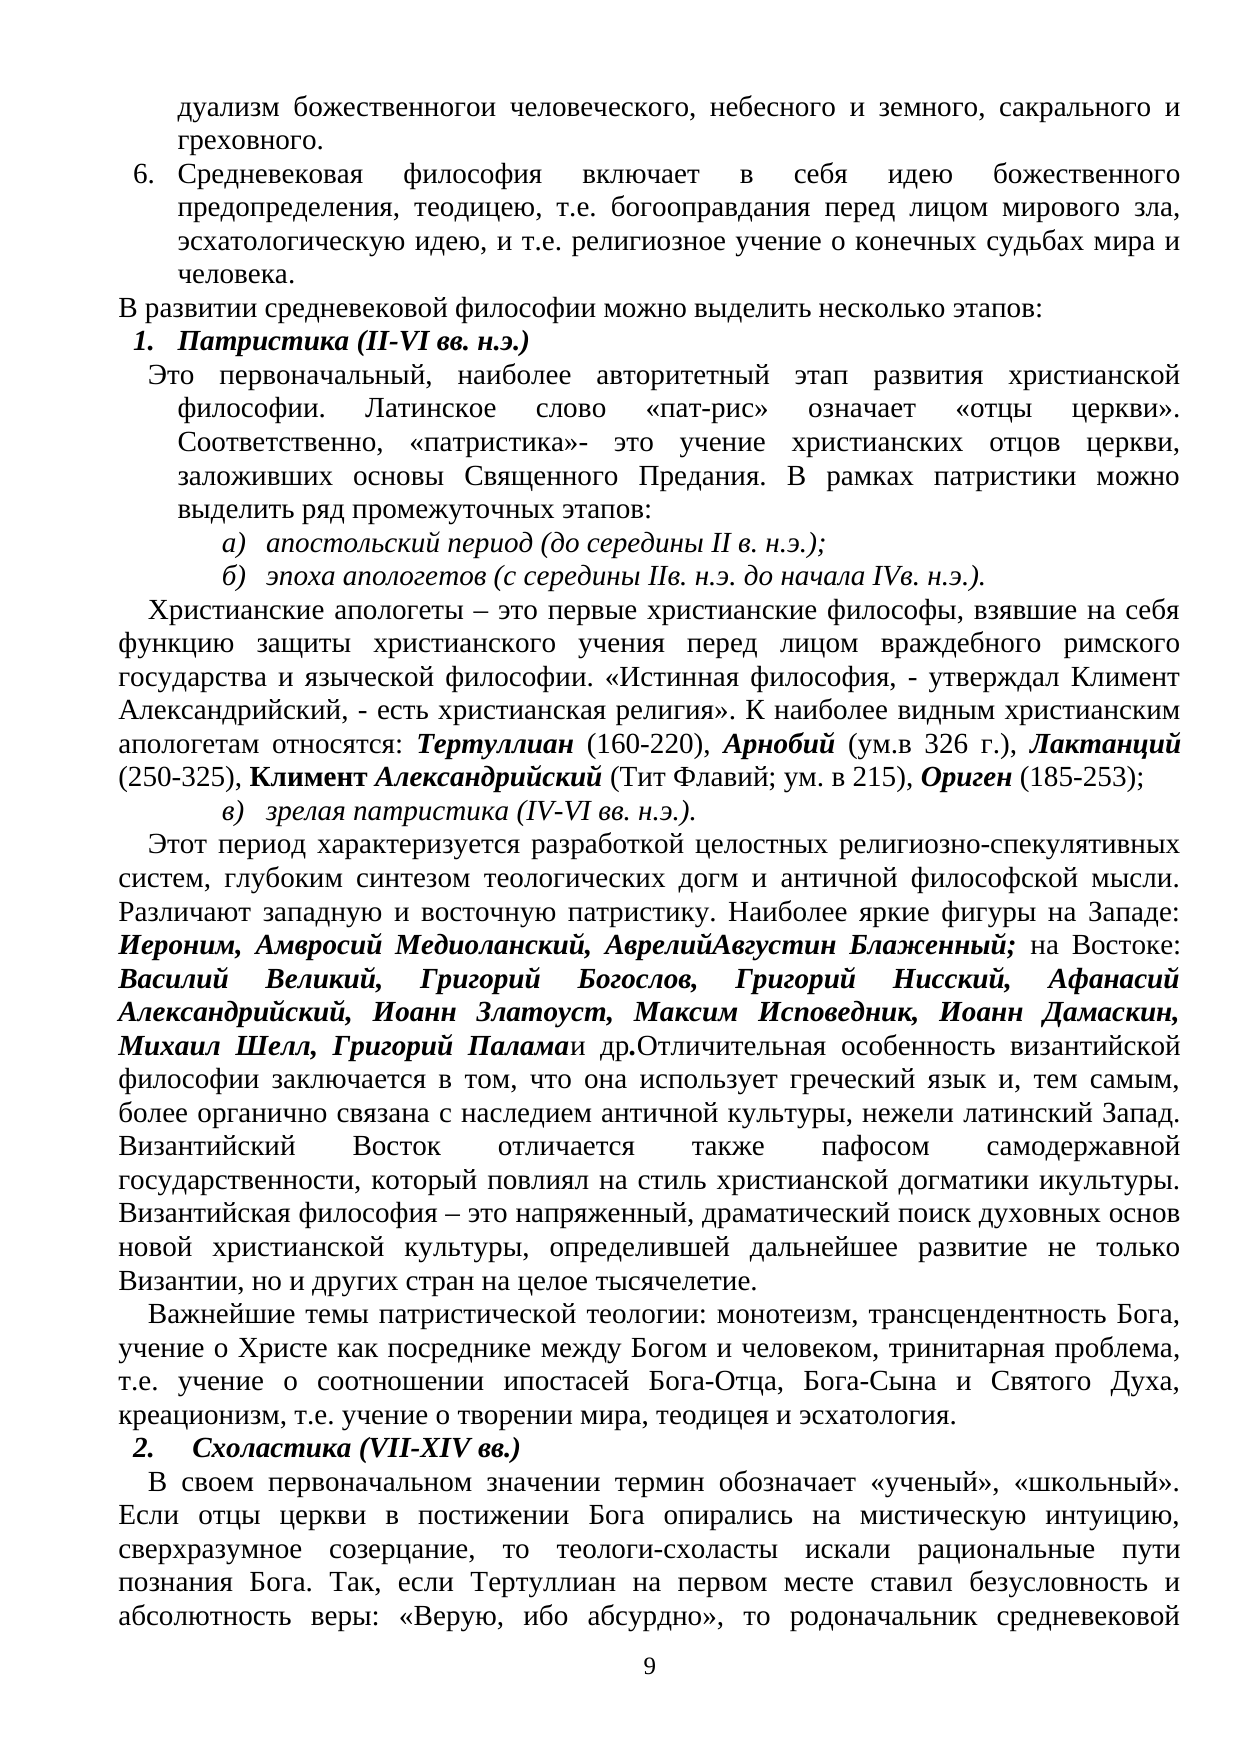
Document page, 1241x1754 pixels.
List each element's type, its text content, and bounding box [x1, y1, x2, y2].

text Важнейшие темы патристической теологии: монотеизм, трансцендентность Бога, учение о Христе как посреднике между Богом и человеком, тринитарная проблема, т.е. учение о соотношении ипостасей Бога-Отца, Бога-Сына и Святого Духа, креационизм, т.е. учение о творении мира, теодицея и эсхатология. [118, 1296, 1181, 1430]
text Христианские апологеты – это первые христианские философы, взявшие на себя функцию защиты христианского учения перед лицом враждебного римского государства и языческой философии. «Истинная философия, - утверждал Климент Александрийский, - есть христианская религия». К наиболее видным христианским апологетам относятся: Тертуллиан (160-220), Арнобий (ум.в 326 г.), Лактанций (250-325), Климент Александрийский (Тит Флавий; ум. в 215), Ориген (185-253); [118, 592, 1181, 793]
list апостольский период (до середины II в. н.э.); [222, 525, 1181, 558]
list Патристика (II-VI вв. н.э.) [133, 323, 1181, 357]
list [133, 89, 1181, 156]
text Этот период характеризуется разработкой целостных религиозно-спекулятивных систем, глубоким синтезом теологических догм и античной философской мысли. Различают западную и восточную патристику. Наиболее яркие фигуры на Западе: Иероним, Амвросий Медиоланский, АврелийАвгустин Блаженный; на Востоке: Василий Великий, Григорий Богослов, Григорий Нисский, Афанасий Александрийский, Иоанн Златоуст, Максим Исповедник, Иоанн Дамаскин, Михаил Шелл, Григорий Паламаи др.Отличительная особенность византийской философии заключается в том, что она использует греческий язык и, тем самым, более органично связана с наследием античной культуры, нежели латинский Запад. Византийский Восток отличается также пафосом самодержавной государственности, который повлиял на стиль христианской догматики икультуры. Византийская философия – это напряженный, драматический поиск духовных основ новой христианской культуры, определившей дальнейшее развитие не только Византии, но и других стран на целое тысячелетие. [118, 827, 1181, 1296]
list зрелая патристика (IV-VI вв. н.э.). [222, 793, 1181, 827]
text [118, 1464, 1181, 1632]
list Средневековая философия включает в себя идею божественного предопределения, теодицею, т.е. богооправдания перед лицом мирового зла, эсхатологическую идею, и т.е. религиозное учение о конечных судьбах мира и человека. [133, 156, 1181, 290]
list эпоха апологетов (с середины IIв. н.э. до начала IVв. н.э.). [222, 558, 1181, 592]
list Схоластика (VII-XIV вв.) [133, 1430, 1181, 1464]
text Это первоначальный, наиболее авторитетный этап развития христианской философии. Латинское слово «пат-рис» означает «отцы церкви». Соответственно, «патристика»- это учение христианских отцов церкви, заложивших основы Священного Предания. В рамках патристики можно выделить ряд промежуточных этапов: [148, 357, 1181, 525]
text В развитии средневековой философии можно выделить несколько этапов: [118, 290, 1181, 323]
